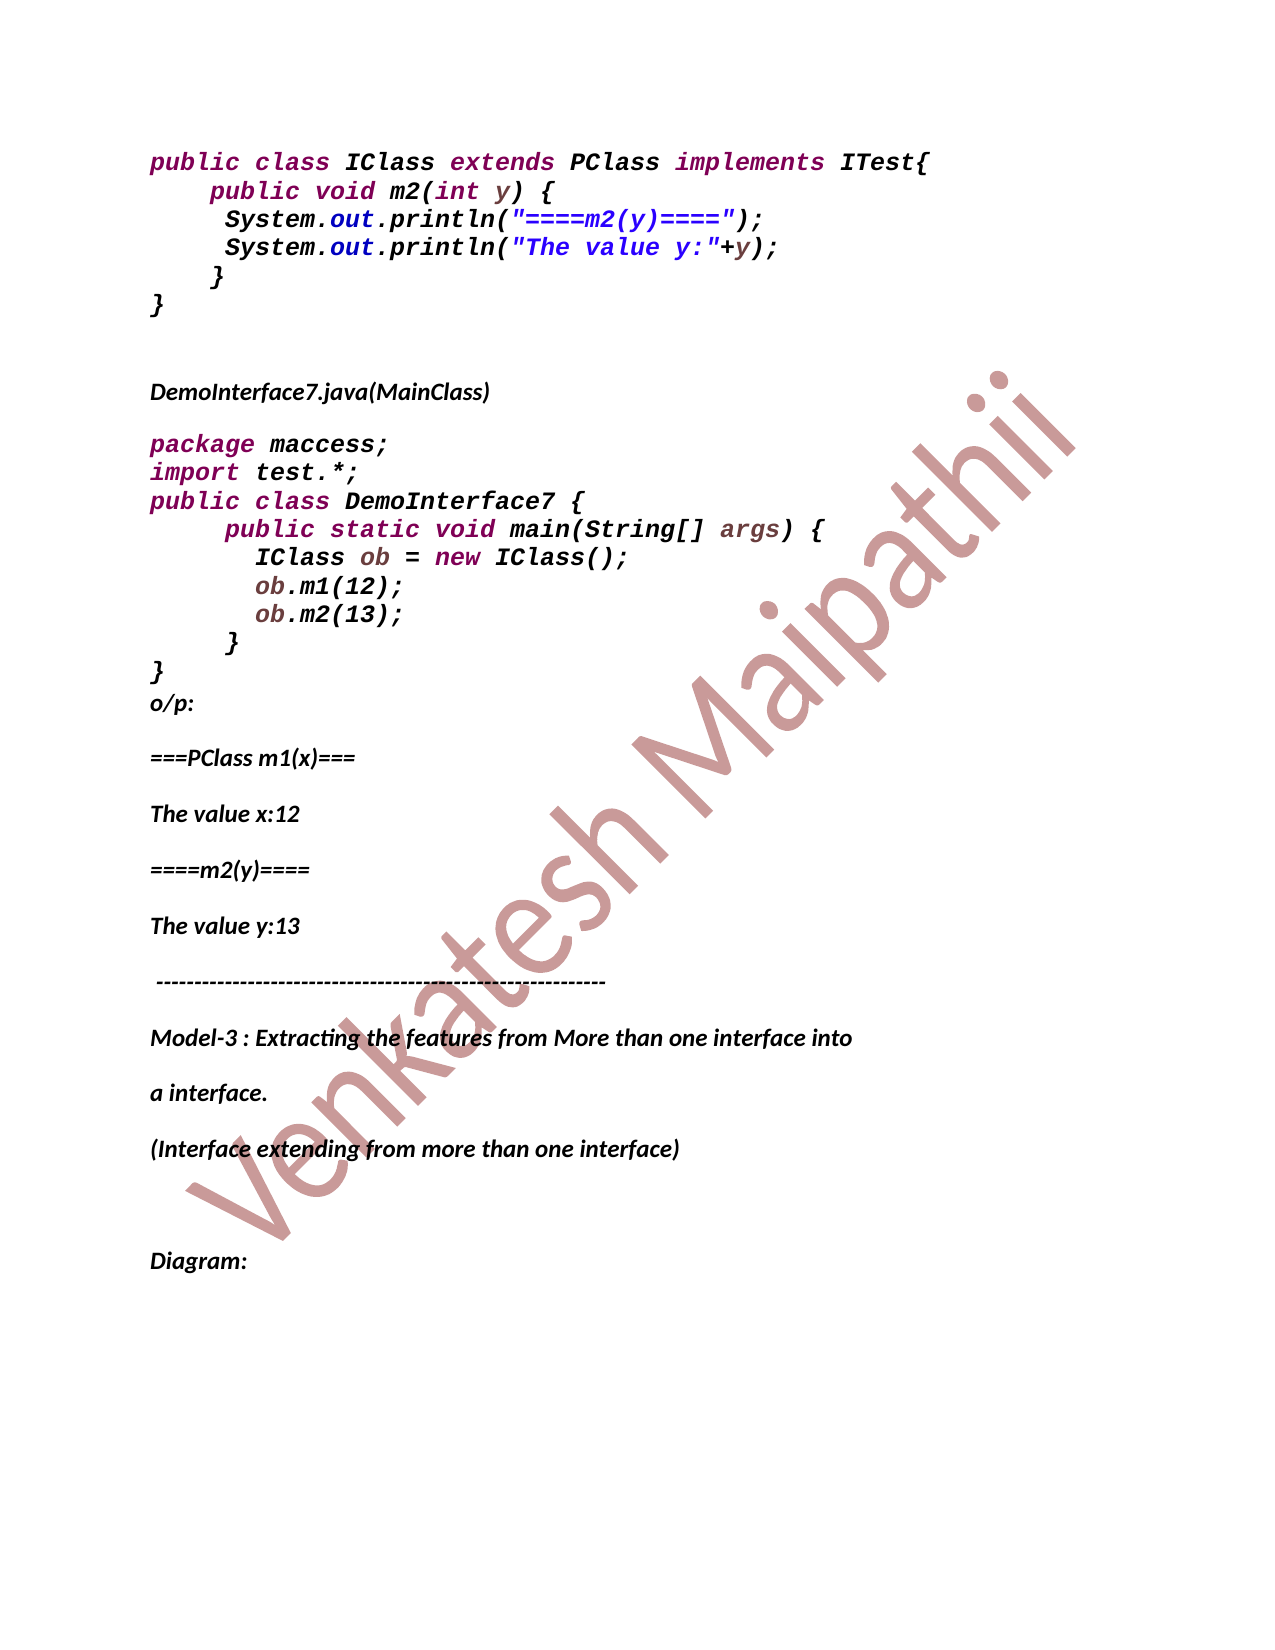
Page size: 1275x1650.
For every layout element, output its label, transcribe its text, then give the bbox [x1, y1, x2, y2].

text (Interface extending from more than one interface) [150, 1133, 1125, 1164]
text IClass ob = new IClass(); [150, 545, 1125, 573]
text The value y:13 [150, 910, 1125, 941]
text o/p: [150, 687, 1125, 717]
text } [150, 630, 1125, 658]
text ===PClass m1(x)=== [150, 742, 1125, 773]
text Diagram: [150, 1245, 1125, 1276]
text public class DemoInterface7 { [150, 488, 1125, 517]
text System.out.println("====m2(y)===="); [150, 207, 1125, 235]
text import test.*; [150, 460, 1125, 488]
text } [150, 658, 1125, 687]
text ob.m2(13); [150, 602, 1125, 630]
text } [150, 263, 1125, 292]
text public class IClass extends PClass implements ITest{ [150, 150, 1125, 178]
text Model-3 : Extracting the features from More than one interface into [150, 1022, 1125, 1052]
text System.out.println("The value y:"+y); [150, 235, 1125, 263]
text public static void main(String[] args) { [150, 517, 1125, 545]
text } [150, 292, 1125, 320]
text The value x:12 [150, 798, 1125, 829]
text DemoInterface7.java(MainClass) [150, 376, 1125, 406]
text public void m2(int y) { [150, 178, 1125, 207]
text ====m2(y)==== [150, 854, 1125, 885]
text ----------------------------------------------------------- [150, 966, 1125, 996]
text ob.m1(12); [150, 573, 1125, 602]
text package maccess; [150, 432, 1125, 460]
text a interface. [150, 1077, 1125, 1108]
